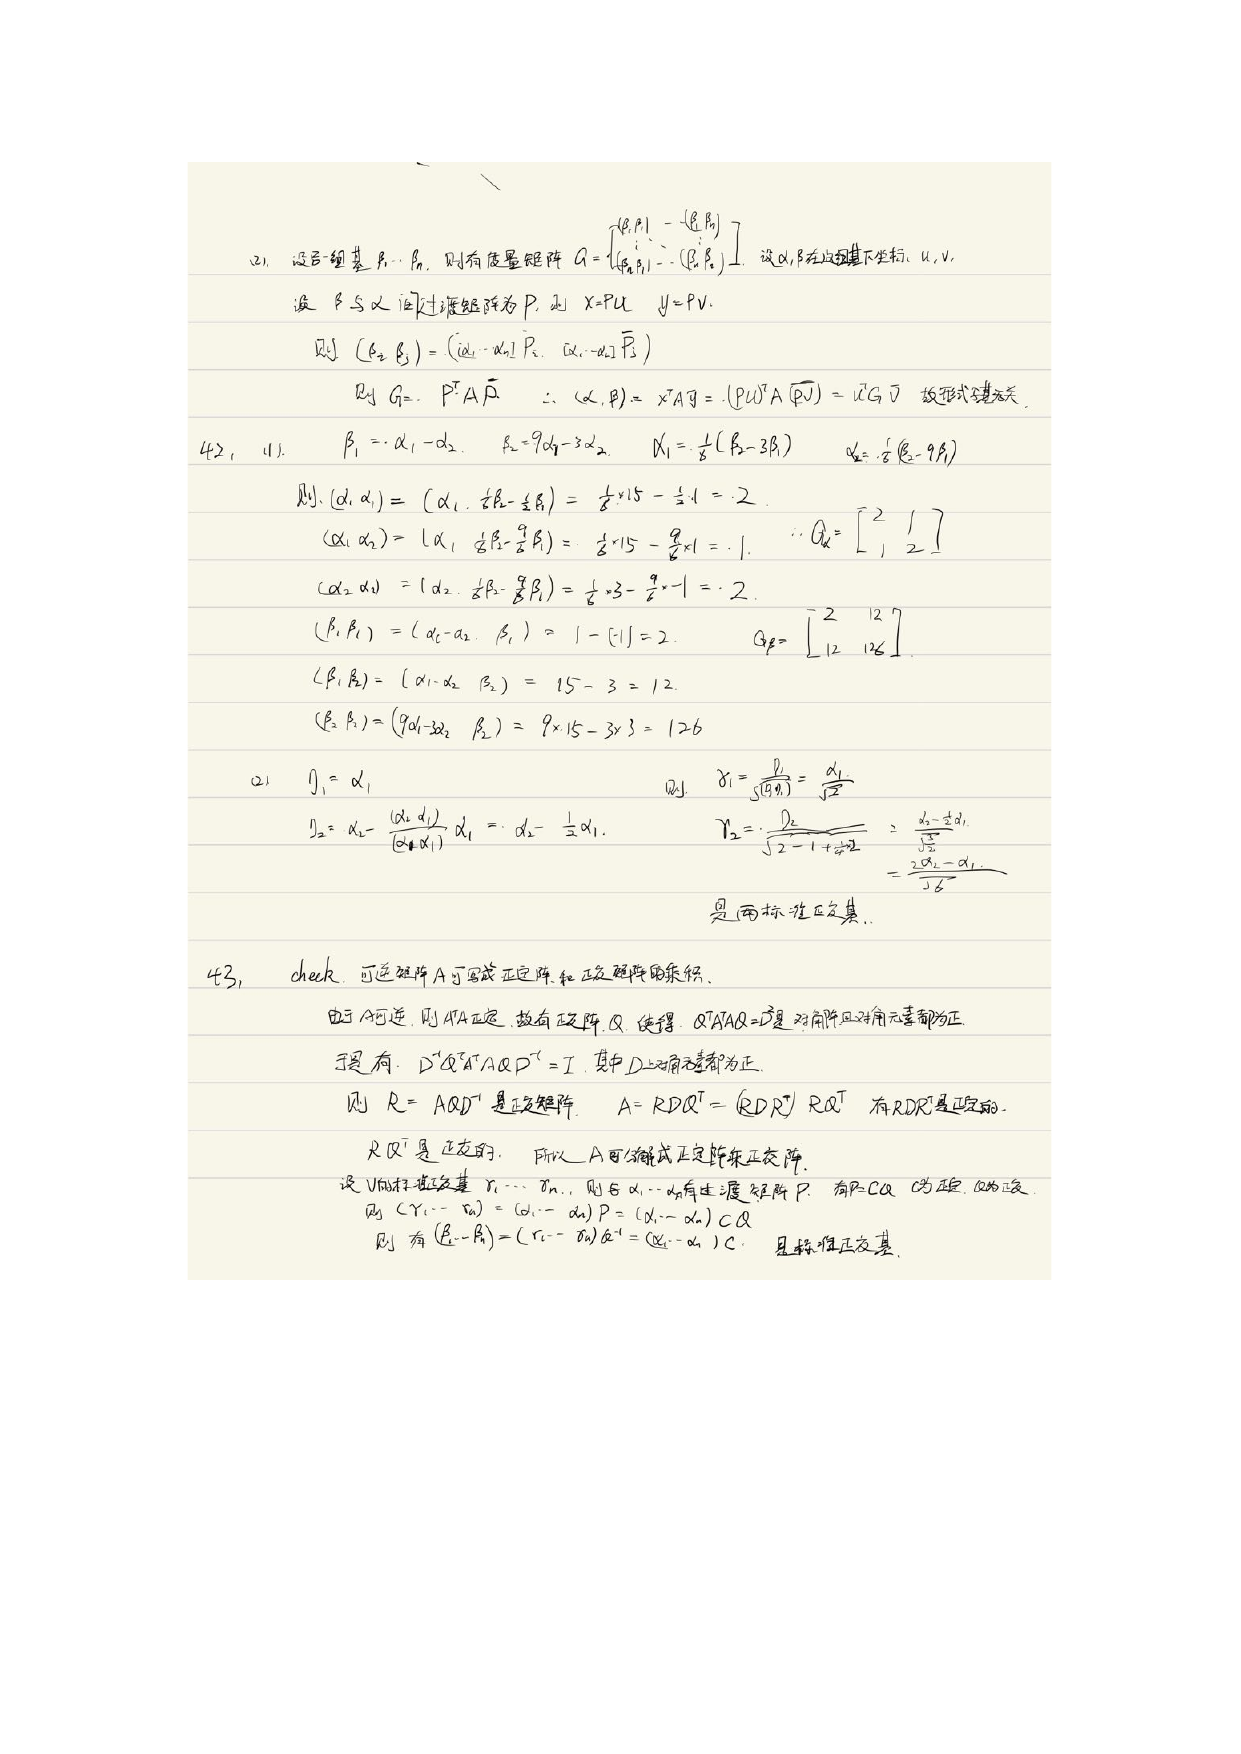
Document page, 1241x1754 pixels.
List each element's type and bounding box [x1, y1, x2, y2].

picture [187, 162, 1052, 1280]
